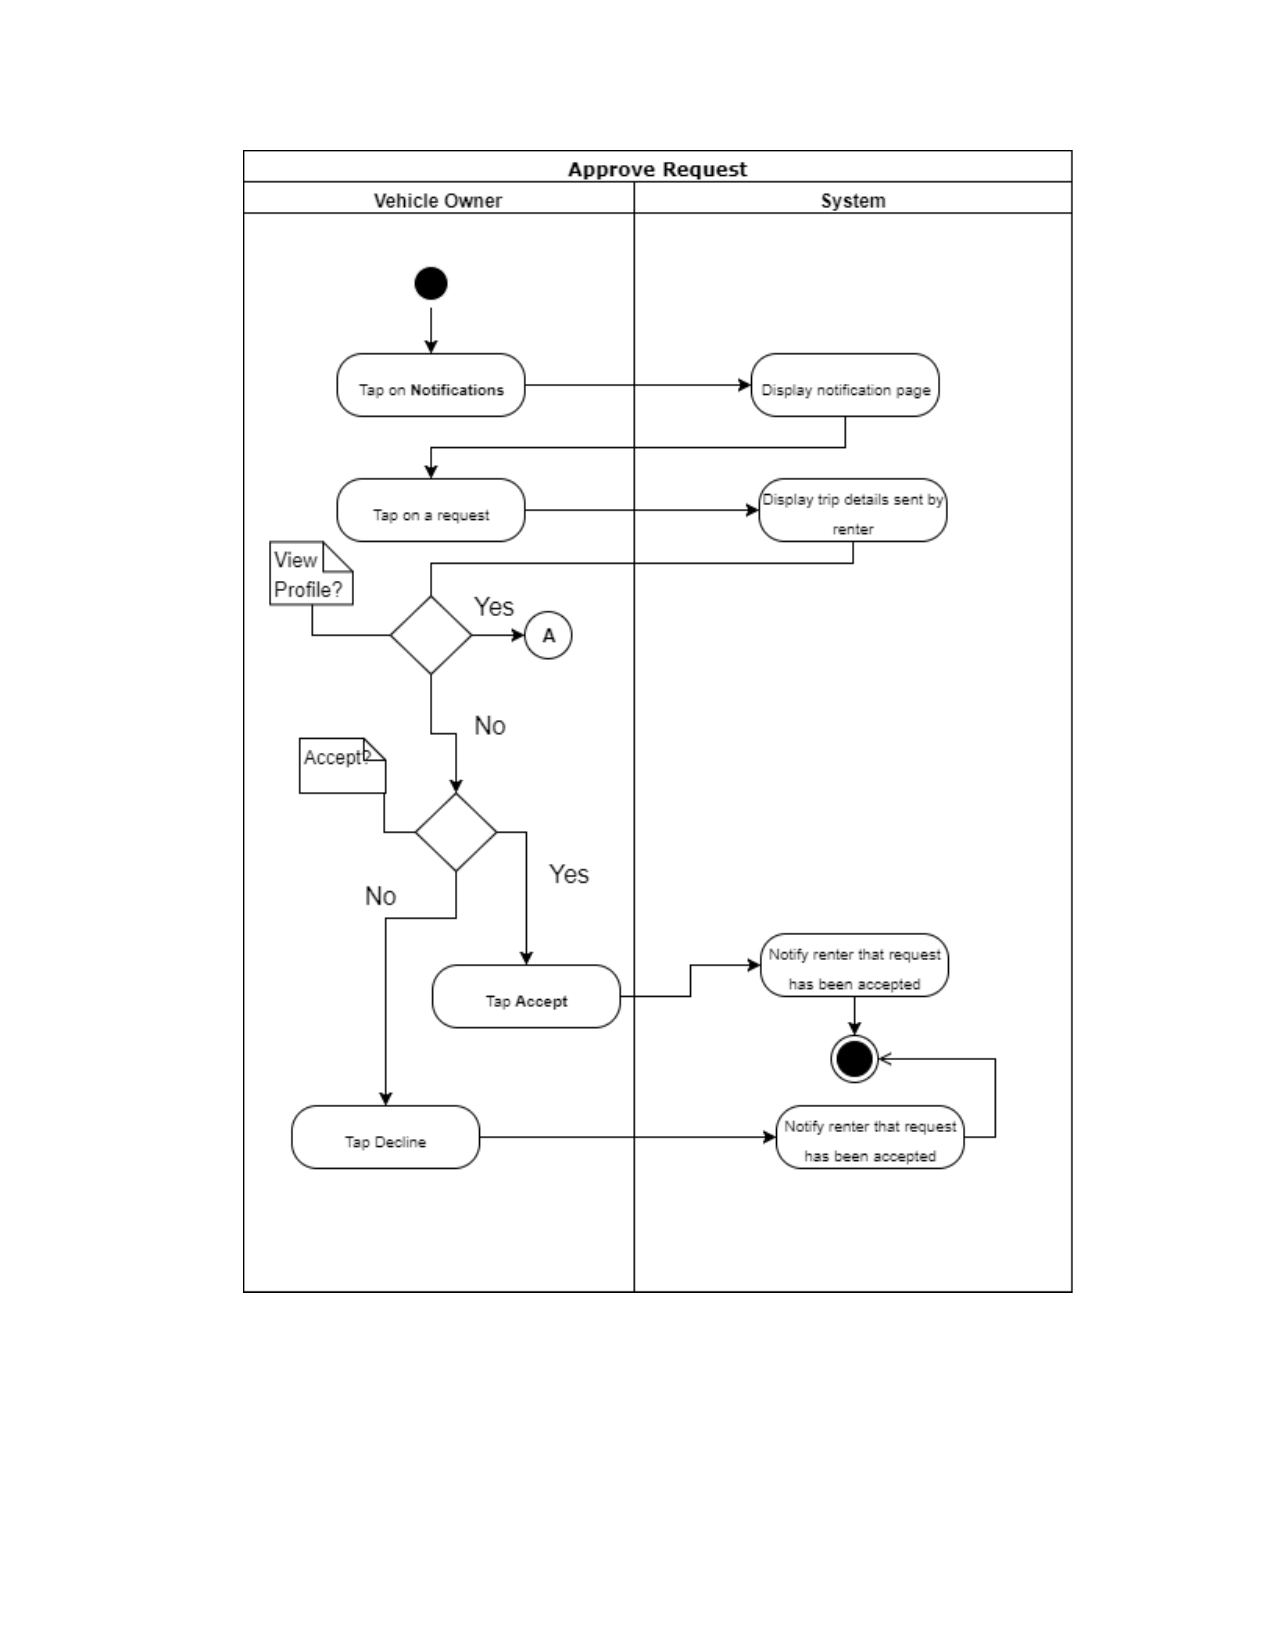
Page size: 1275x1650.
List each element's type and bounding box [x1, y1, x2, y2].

picture [243, 150, 1073, 1293]
